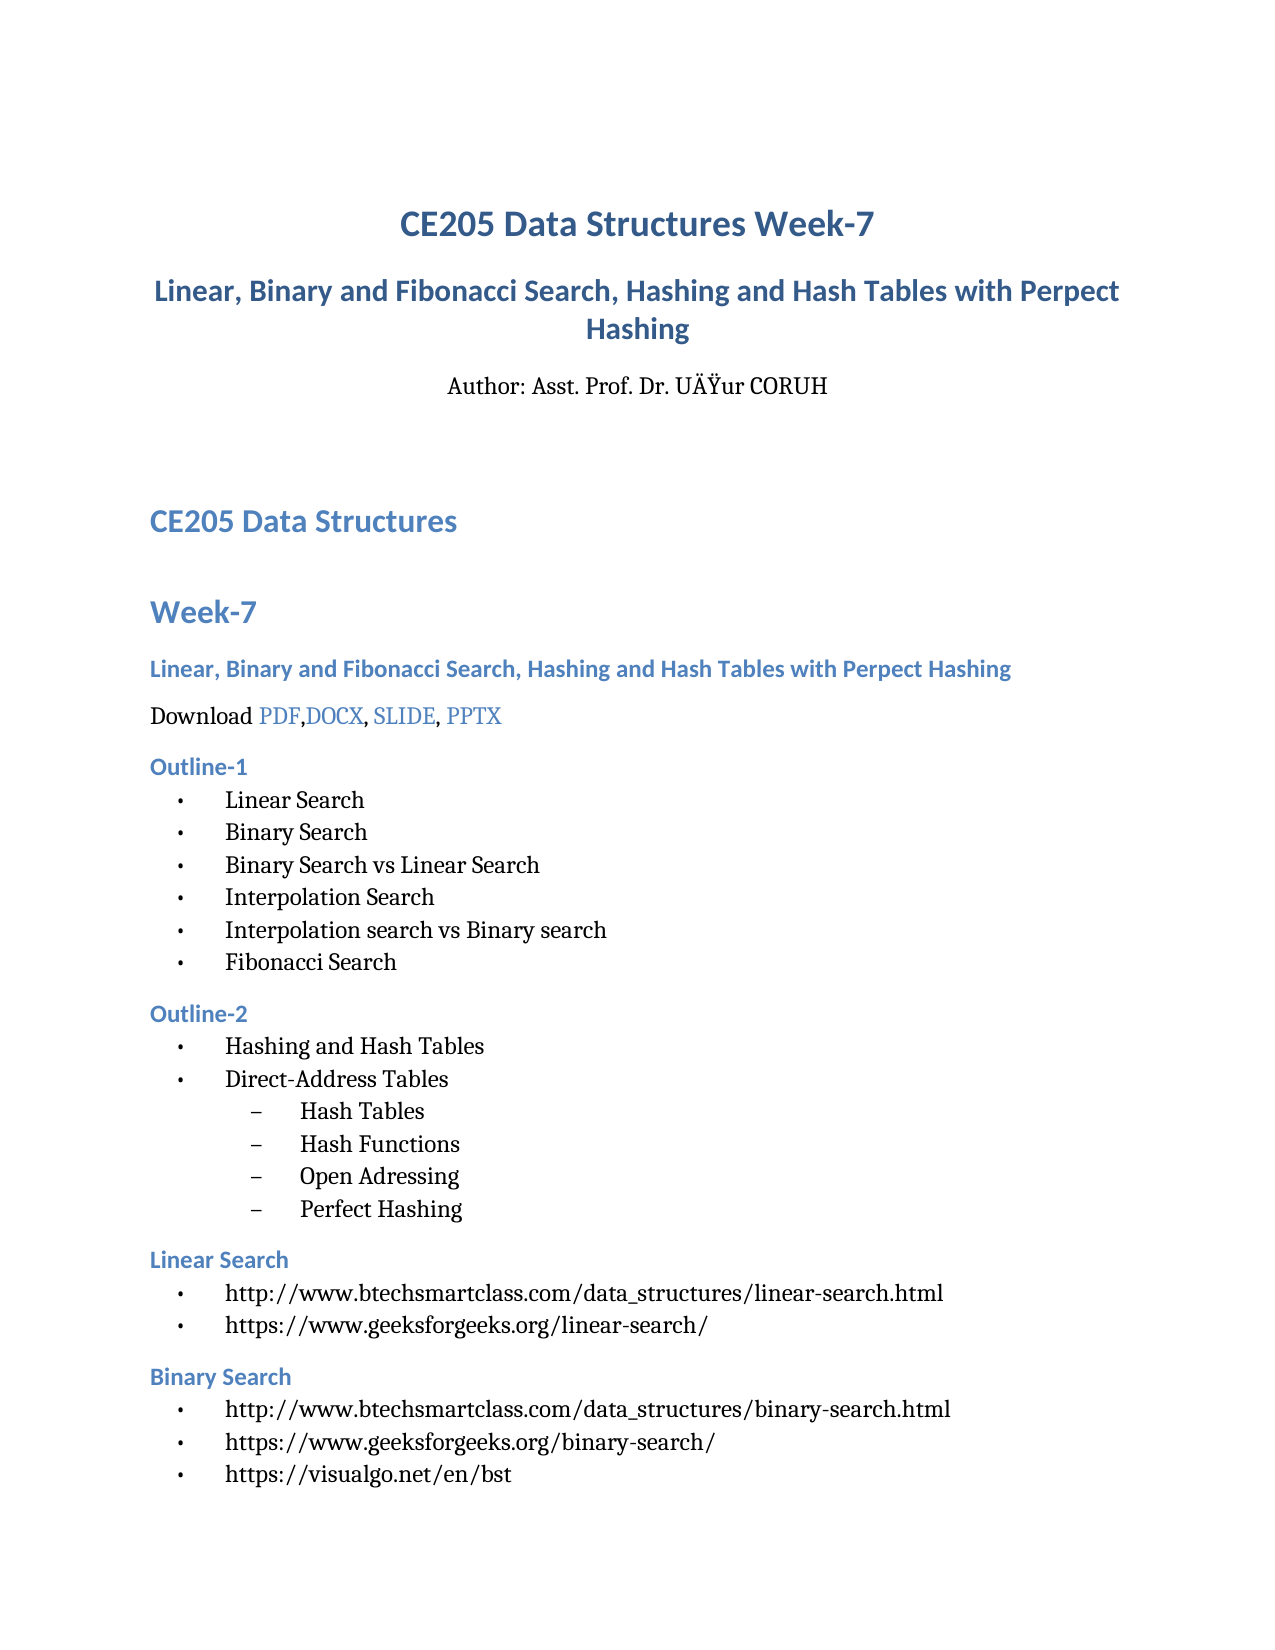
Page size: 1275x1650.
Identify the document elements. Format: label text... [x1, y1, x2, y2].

list Binary Search [175, 818, 1125, 847]
list Direct-Address Tables [175, 1065, 1125, 1093]
subtitle Binary Search [150, 1361, 1125, 1391]
subtitle Outline-1 [150, 752, 1125, 782]
list https://visualgo.net/en/bst [175, 1460, 1125, 1489]
list Fibonacci Search [175, 948, 1125, 977]
list Interpolation search vs Binary search [175, 916, 1125, 944]
list https://www.geeksforgeeks.org/binary-search/ [175, 1427, 1125, 1456]
list http://www.btechsmartclass.com/data_structures/linear-search.html [175, 1278, 1125, 1307]
title CE205 Data Structures Week-7 [150, 200, 1125, 246]
list Hash Tables [250, 1097, 1125, 1126]
subtitle Outline-2 [150, 998, 1125, 1028]
subtitle Linear Search [150, 1244, 1125, 1275]
subtitle Linear, Binary and Fibonacci Search, Hashing and Hash Tables with Perpect Hashing [150, 653, 1125, 683]
list Linear Search [175, 786, 1125, 814]
list Open Adressing [250, 1162, 1125, 1191]
text Author: Asst. Prof. Dr. UÄŸur CORUH [150, 372, 1125, 401]
subtitle Linear, Binary and Fibonacci Search, Hashing and Hash Tables with Perpect Hashing [150, 271, 1125, 347]
list http://www.btechsmartclass.com/data_structures/binary-search.html [175, 1395, 1125, 1424]
subtitle CE205 Data Structures [150, 500, 1125, 541]
subtitle Week-7 [150, 591, 1125, 632]
text Download PDF,DOCX, SLIDE, PPTX [150, 702, 1125, 731]
list Hash Functions [250, 1130, 1125, 1158]
list Perfect Hashing [250, 1195, 1125, 1223]
list Binary Search vs Linear Search [175, 851, 1125, 879]
list Interpolation Search [175, 883, 1125, 912]
list Hashing and Hash Tables [175, 1032, 1125, 1061]
list https://www.geeksforgeeks.org/linear-search/ [175, 1311, 1125, 1340]
